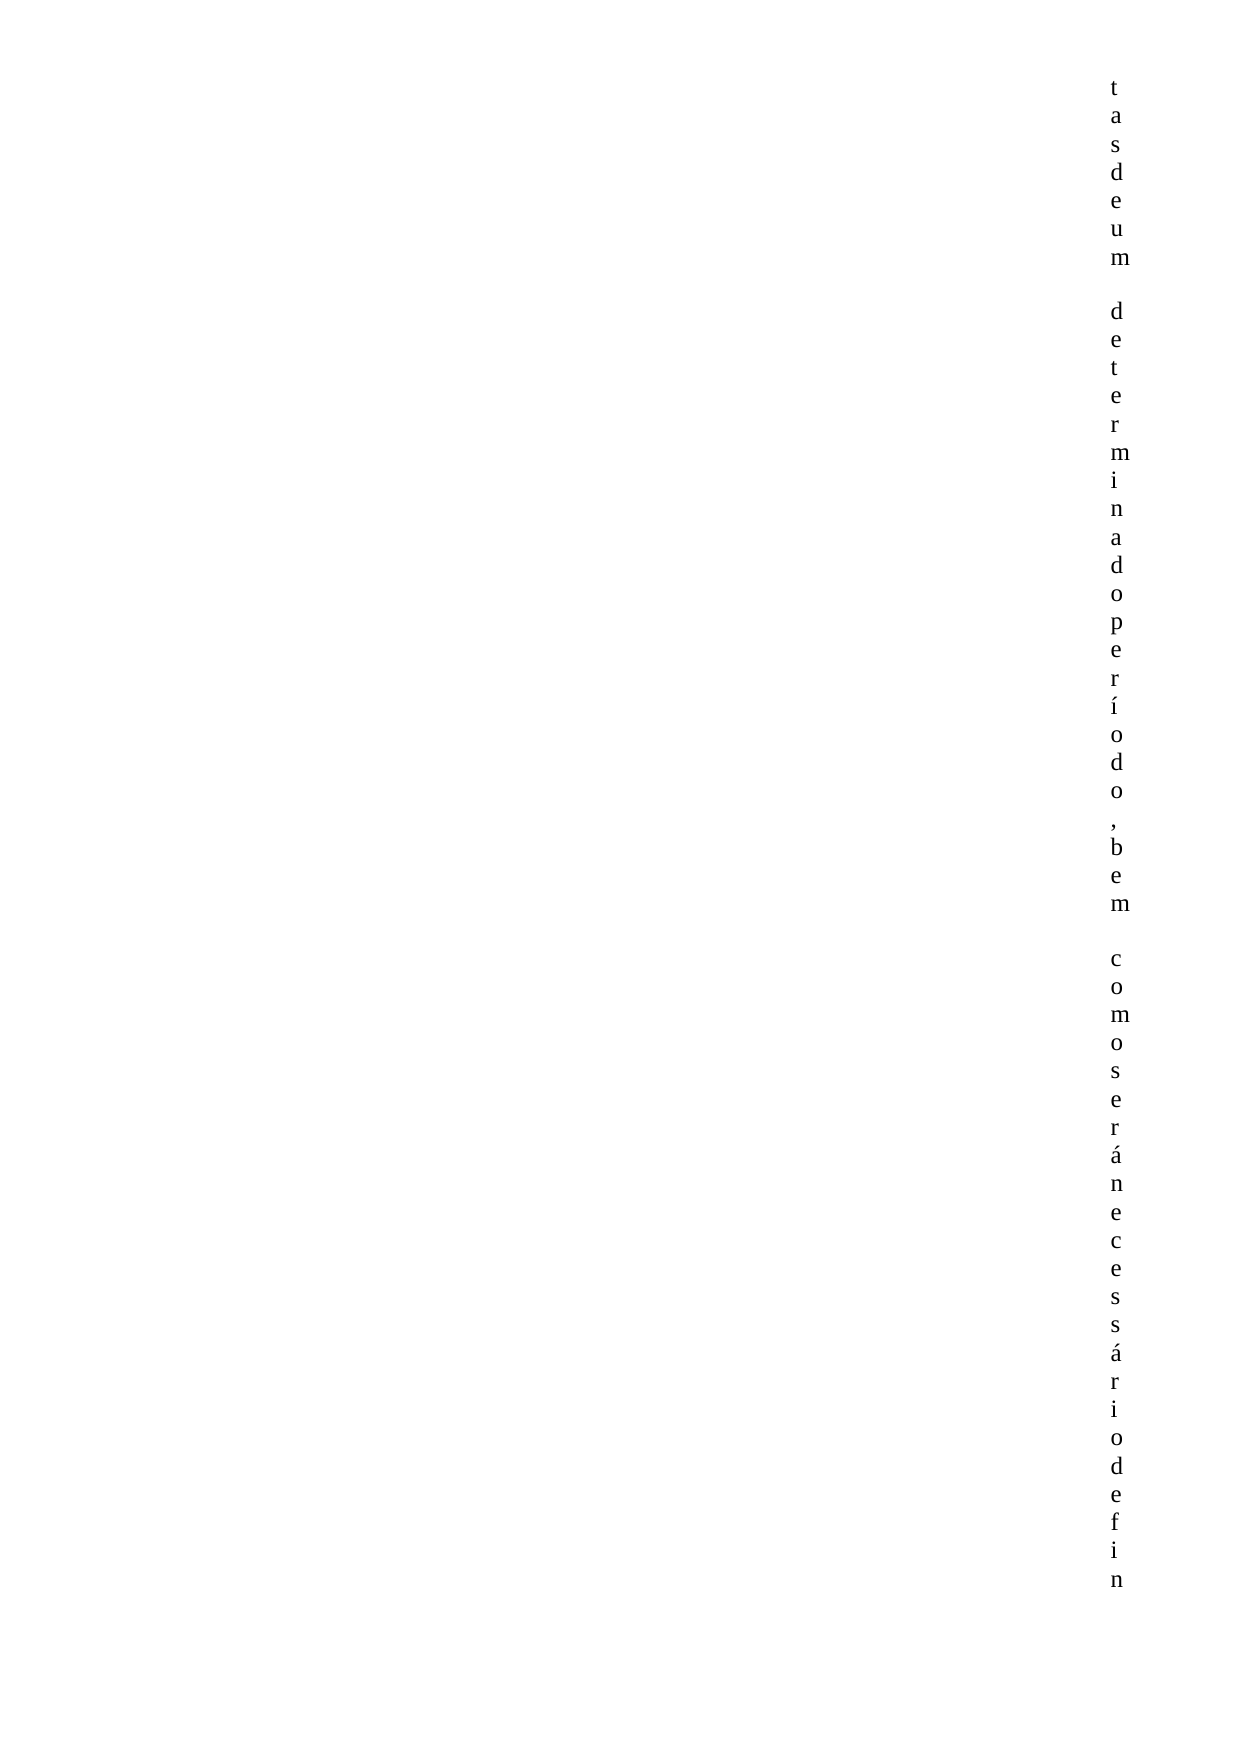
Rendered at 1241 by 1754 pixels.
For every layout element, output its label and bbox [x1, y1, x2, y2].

text [1110, 73, 1123, 1592]
